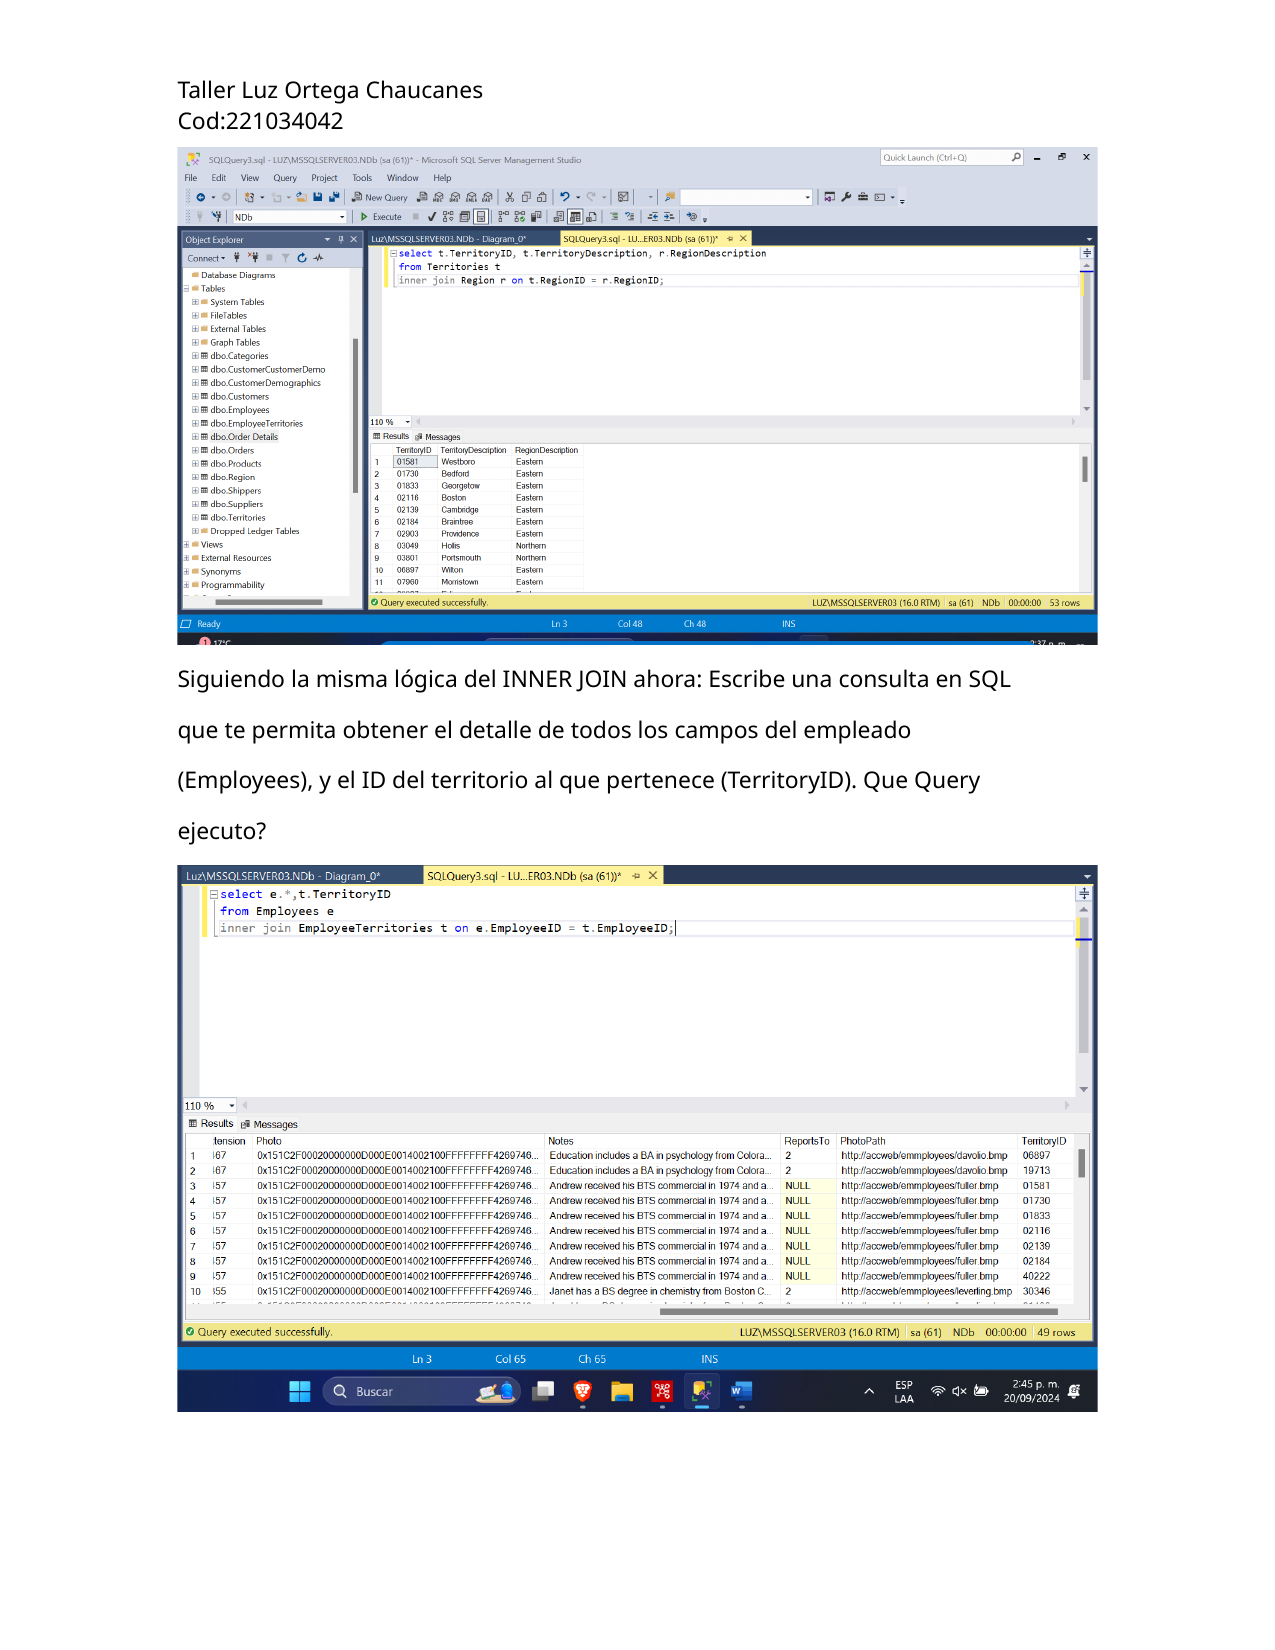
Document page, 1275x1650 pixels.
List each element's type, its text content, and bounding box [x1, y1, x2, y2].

text que te permita obtener el detalle de todos los campos del empleado [177, 714, 1098, 745]
picture [177, 865, 1098, 1412]
picture [177, 147, 1098, 645]
text Siguiendo la misma lógica del INNER JOIN ahora: Escribe una consulta en SQL [177, 663, 1098, 694]
text ejecuto? [177, 814, 1098, 846]
text (Employees), y el ID del territorio al que pertenece (TerritoryID). Que Query [177, 764, 1098, 795]
